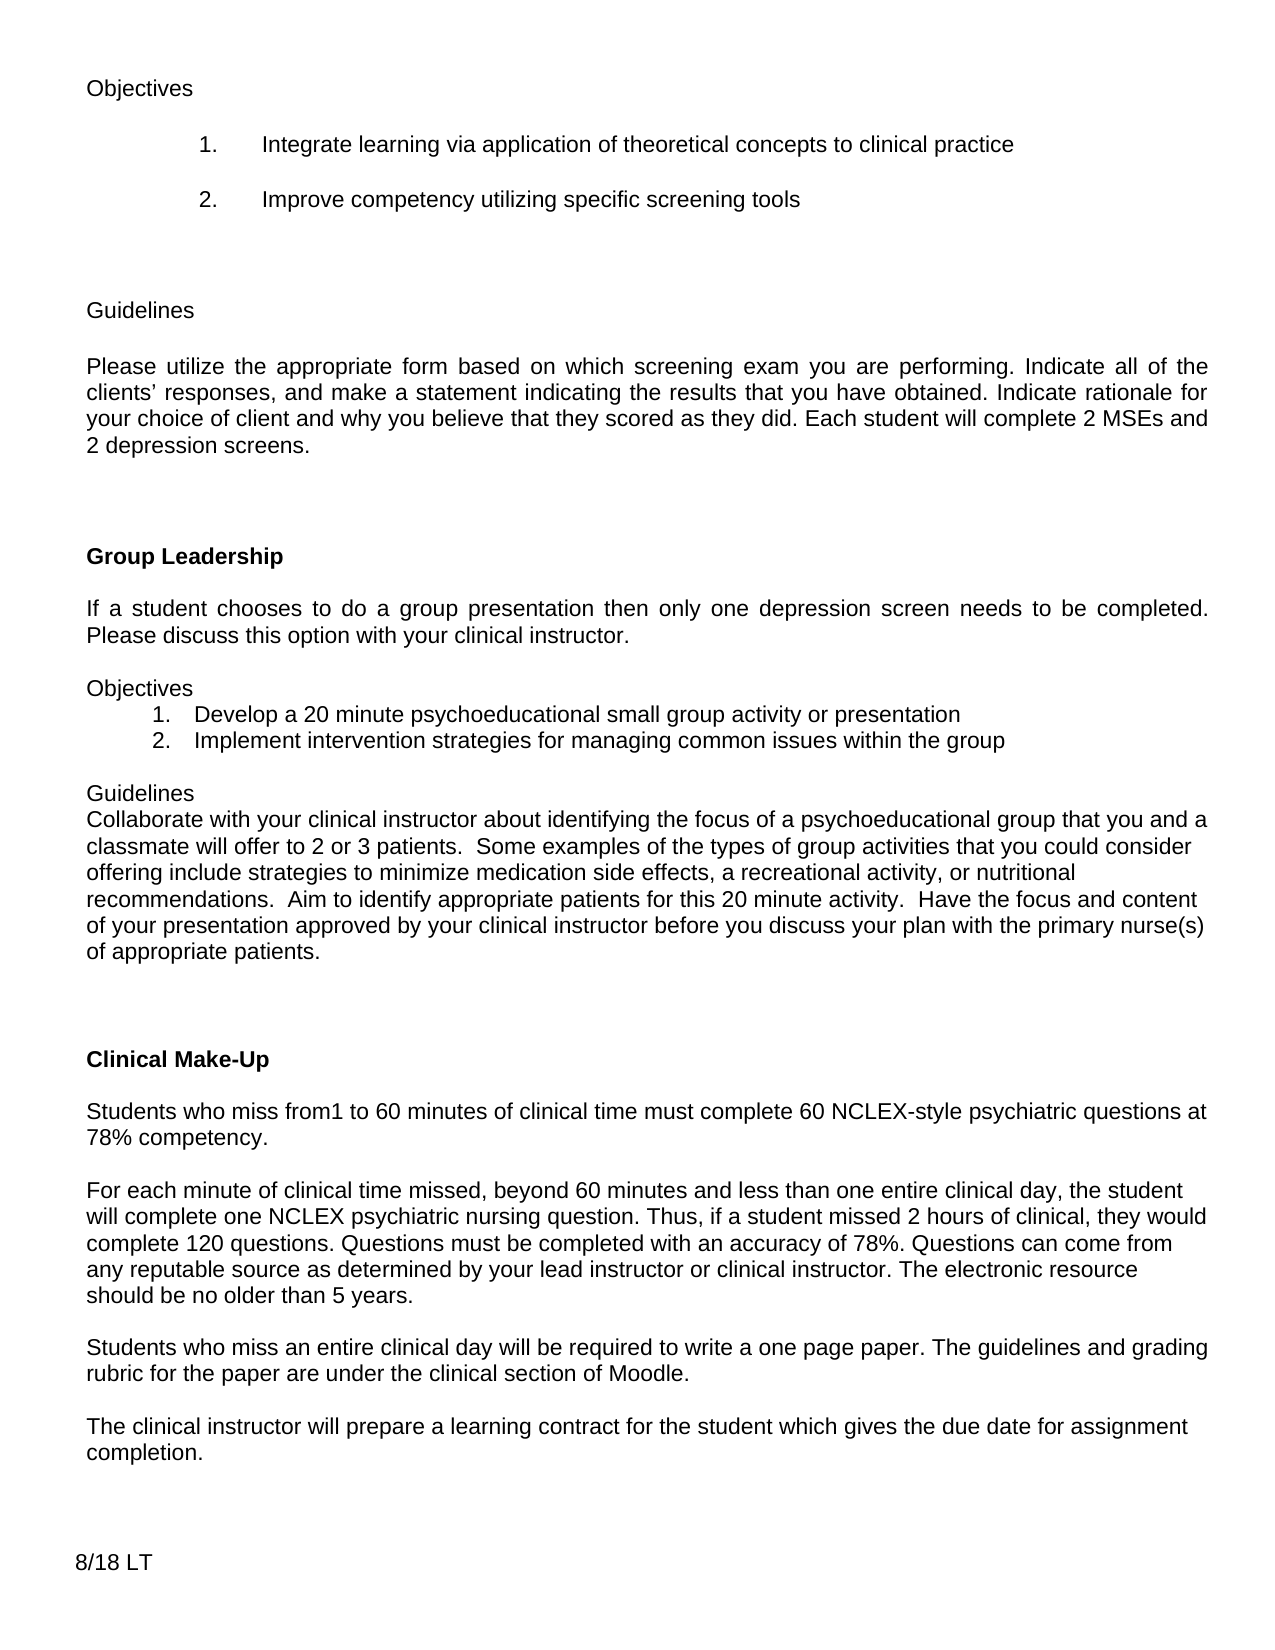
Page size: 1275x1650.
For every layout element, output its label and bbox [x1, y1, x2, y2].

table_cell [75, 75, 1221, 1504]
